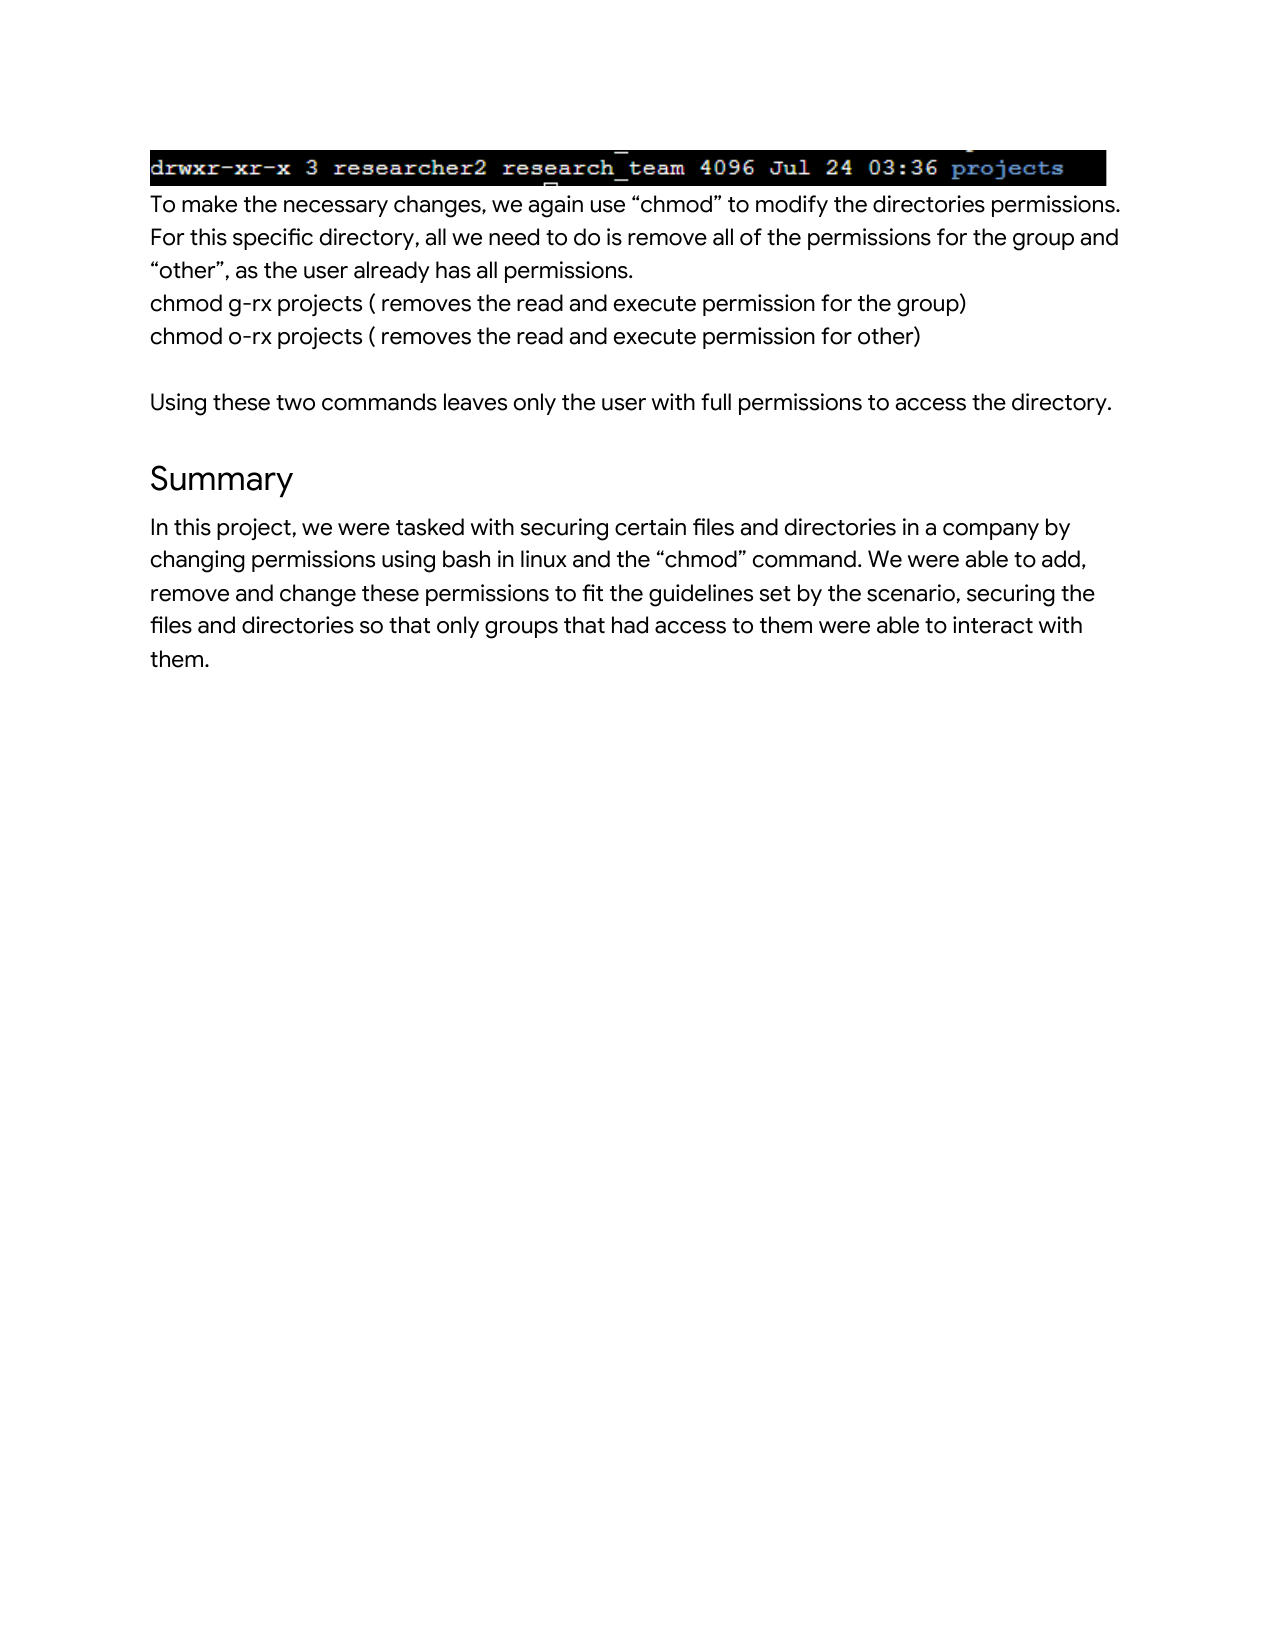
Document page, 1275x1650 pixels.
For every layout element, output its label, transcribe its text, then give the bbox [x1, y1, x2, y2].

text chmod g-rx projects ( removes the read and execute permission for the group) [150, 289, 1125, 318]
subtitle Summary [150, 458, 1125, 500]
text To make the necessary changes, we again use “chmod” to modify the directories permissions. For this specific directory, all we need to do is remove all of the permissions for the group and “other”, as the user already has all permissions. [150, 190, 1125, 284]
text Using these two commands leaves only the user with full permissions to access the directory. [150, 388, 1125, 417]
text chmod o-rx projects ( removes the read and execute permission for other) [150, 322, 1125, 351]
text In this project, we were tasked with securing certain files and directories in a company by changing permissions using bash in linux and the “chmod” command. We were able to add, remove and change these permissions to fit the guidelines set by the scenario, securing the files and directories so that only groups that had access to them were able to interact with them. [150, 513, 1125, 673]
picture [150, 150, 1107, 186]
